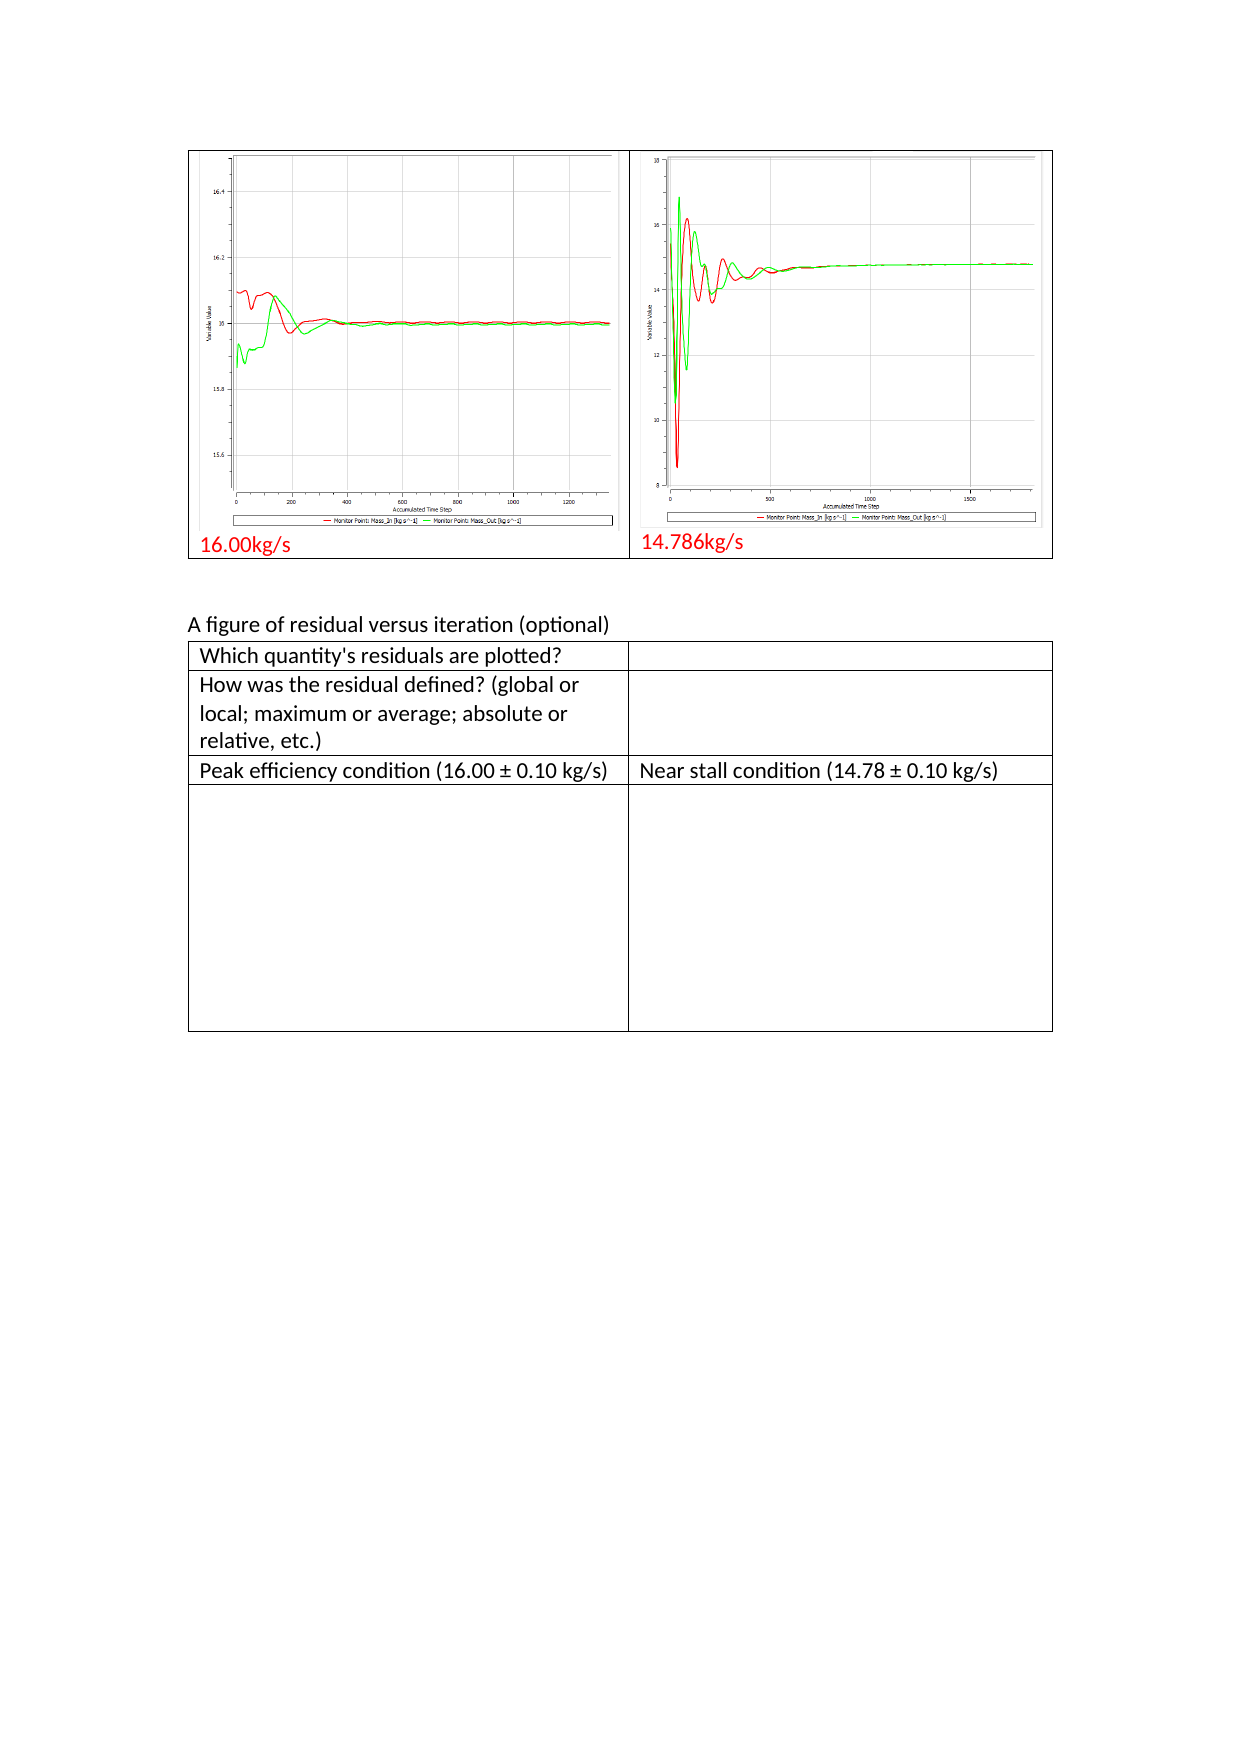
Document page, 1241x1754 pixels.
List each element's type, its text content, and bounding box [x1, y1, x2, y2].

table_cell Peak efficiency condition (16.00 ± 0.10 kg/s) [189, 756, 628, 784]
table_cell [629, 671, 1052, 755]
table_header [629, 642, 1052, 669]
table_cell [189, 785, 628, 1031]
text A figure of residual versus iteration (optional) [187, 610, 1053, 638]
picture [640, 151, 1044, 528]
table_cell 14.786kg/s [630, 151, 1052, 558]
table_cell 16.00kg/s [189, 151, 629, 558]
table_header Which quantity's residuals are plotted? [189, 642, 628, 669]
table_cell Near stall condition (14.78 ± 0.10 kg/s) [629, 756, 1052, 784]
table_cell How was the residual defined? (global or local; maximum or average; absolute or relative, etc.) [189, 671, 628, 755]
table_cell [629, 785, 1052, 1031]
picture [199, 151, 621, 531]
